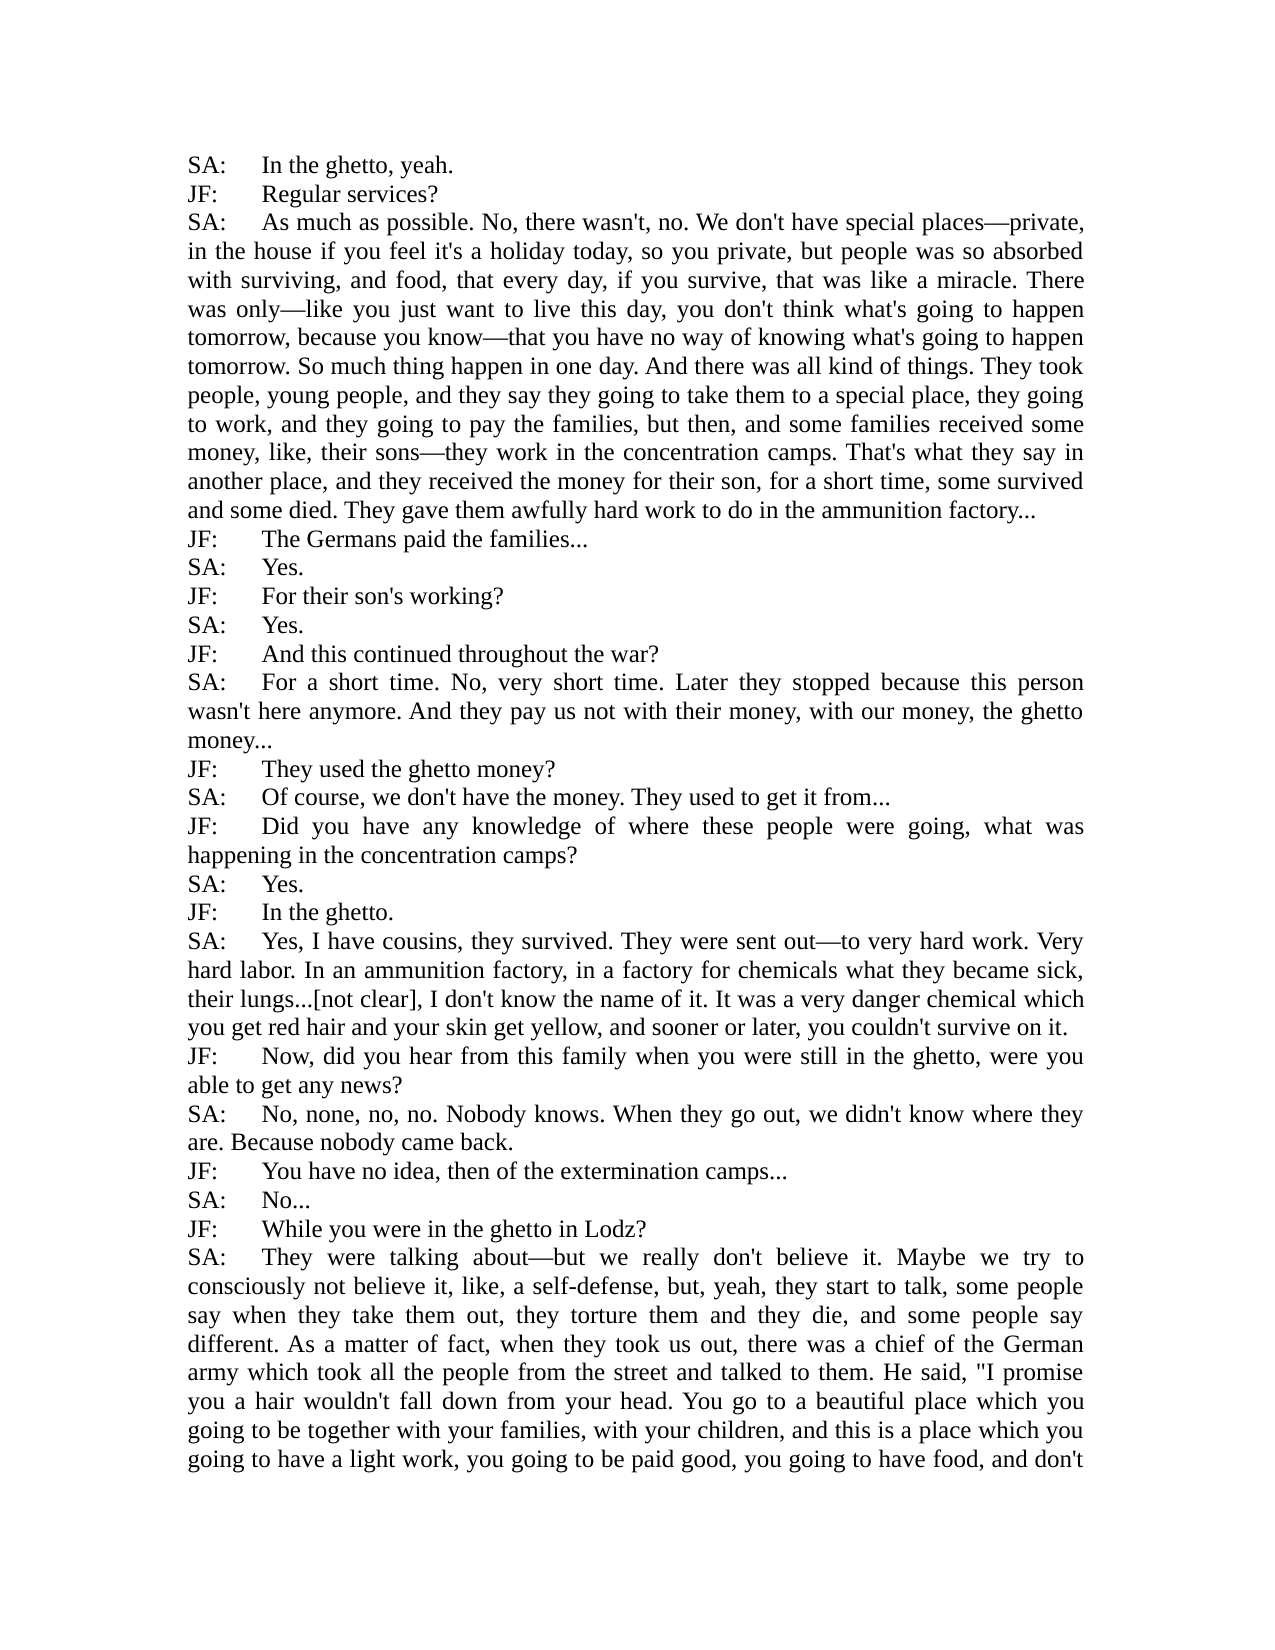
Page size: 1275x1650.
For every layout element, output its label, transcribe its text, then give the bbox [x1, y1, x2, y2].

text SA: Of course, we don't have the money. They used to get it from... [187, 811, 1085, 840]
text JF: You have no idea, then of the extermination camps... [187, 1185, 1085, 1214]
text JF: Now, did you hear from this family when you were still in the ghetto, were you able to get any news? [187, 1070, 1085, 1127]
text JF: Was there any kind of religious ceremony going on in... [187, 150, 1085, 179]
text SA: In the ghetto, yeah. [187, 179, 1085, 207]
text JF: For their son's working? [187, 610, 1085, 639]
text SA: No... [187, 1214, 1085, 1242]
text SA: Yes. [187, 897, 1085, 926]
text JF: They used the ghetto money? [187, 782, 1085, 811]
text JF: The Germans paid the families... [187, 552, 1085, 581]
text JF: In the ghetto. [187, 926, 1085, 955]
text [187, 1271, 1085, 1472]
text SA: Yes. [187, 639, 1085, 667]
text SA: Yes. [187, 581, 1085, 610]
text JF: While you were in the ghetto in Lodz? [187, 1242, 1085, 1271]
text JF: Regular services? [187, 207, 1085, 236]
text SA: For a short time. No, very short time. Later they stopped because this person wasn't here anymore. And they pay us not with their money, with our money, the ghetto money... [187, 696, 1085, 782]
text SA: As much as possible. No, there wasn't, no. We don't have special places—private, in the house if you feel it's a holiday today, so you private, but people was so absorbed with surviving, and food, that every day, if you survive, that was like a miracle. There was only—like you just want to live this day, you don't think what's going to happen tomorrow, because you know—that you have no way of knowing what's going to happen tomorrow. So much thing happen in one day. And there was all kind of things. They took people, young people, and they say they going to take them to a special place, they going to work, and they going to pay the families, but then, and some families received some money, like, their sons—they work in the concentration camps. That's what they say in another place, and they received the money for their son, for a short time, some survived and some died. They gave them awfully hard work to do in the ammunition factory... [187, 236, 1085, 552]
text JF: Did you have any knowledge of where these people were going, what was happening in the concentration camps? [187, 840, 1085, 897]
text JF: And this continued throughout the war? [187, 667, 1085, 696]
text SA: Yes, I have cousins, they survived. They were sent out—to very hard work. Very hard labor. In an ammunition factory, in a factory for chemicals what they became sick, their lungs...[not clear], I don't know the name of it. It was a very danger chemical which you get red hair and your skin get yellow, and sooner or later, you couldn't survive on it. [187, 955, 1085, 1070]
text SA: No, none, no, no. Nobody knows. When they go out, we didn't know where they are. Because nobody came back. [187, 1127, 1085, 1185]
